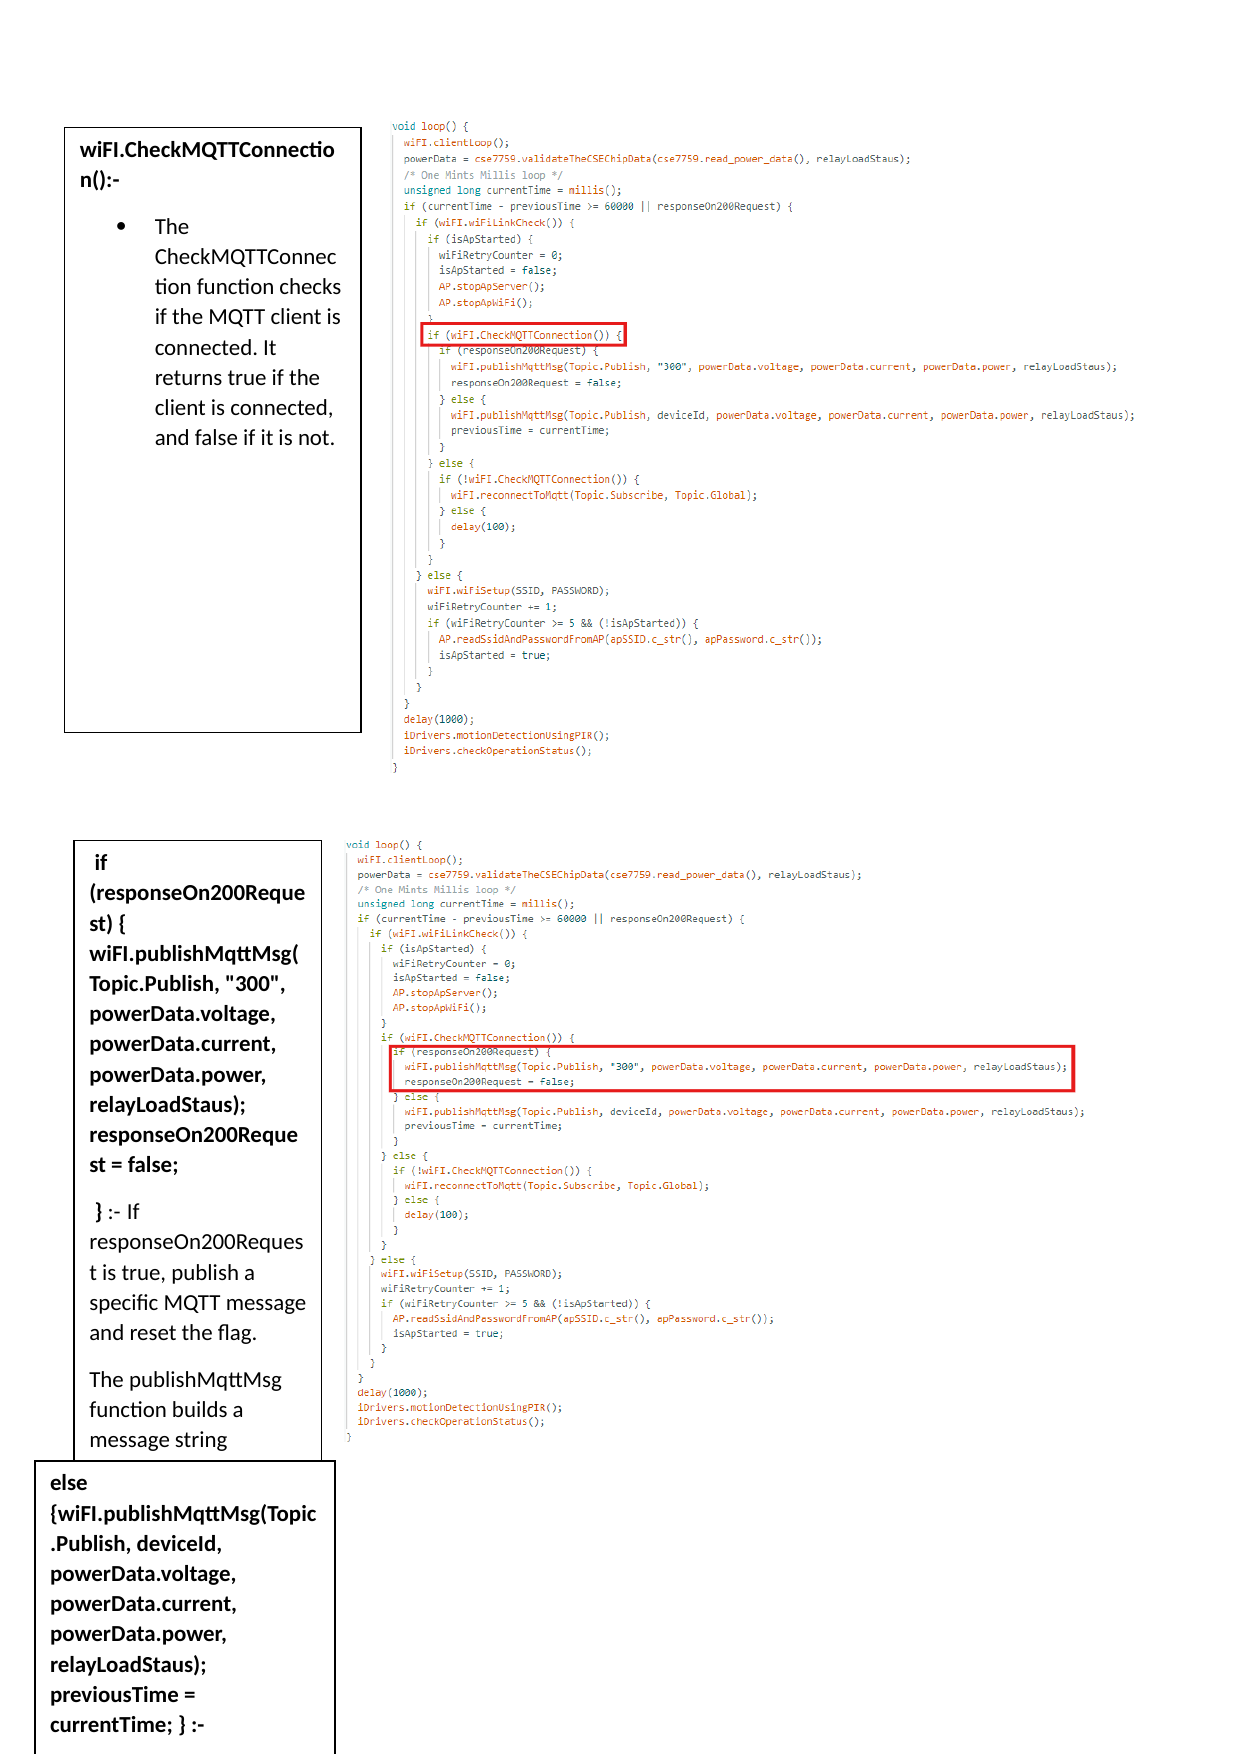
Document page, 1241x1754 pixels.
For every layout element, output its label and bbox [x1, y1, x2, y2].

picture [388, 121, 1135, 773]
picture [342, 840, 1086, 1442]
